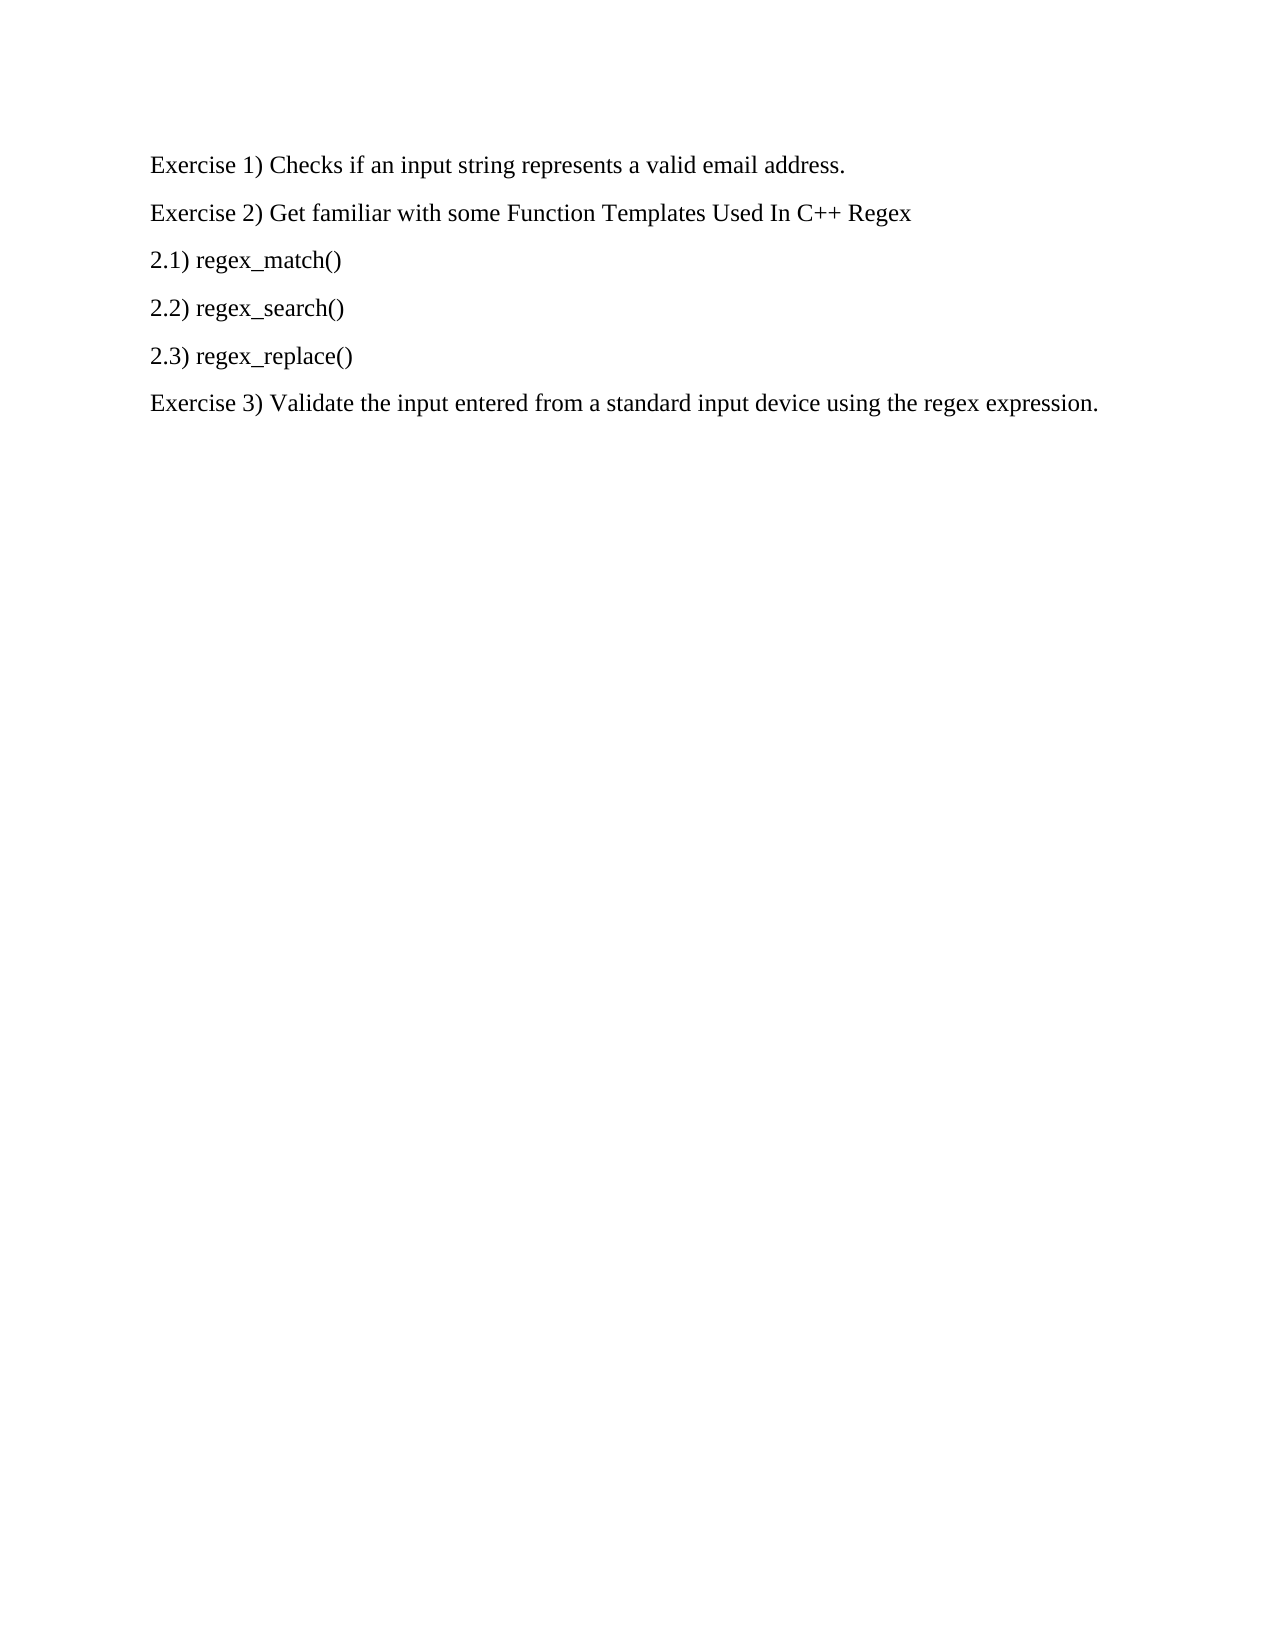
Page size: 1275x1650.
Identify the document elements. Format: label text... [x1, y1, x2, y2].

text 2.1) regex_match() [150, 245, 1125, 274]
text Exercise 2) Get familiar with some Function Templates Used In C++ Regex [150, 198, 1125, 226]
text Exercise 1) Checks if an input string represents a valid email address. [150, 150, 1125, 179]
text 2.2) regex_search() [150, 293, 1125, 322]
text Exercise 3) Validate the input entered from a standard input device using the regex expression. [150, 388, 1125, 417]
text 2.3) regex_replace() [150, 341, 1125, 369]
